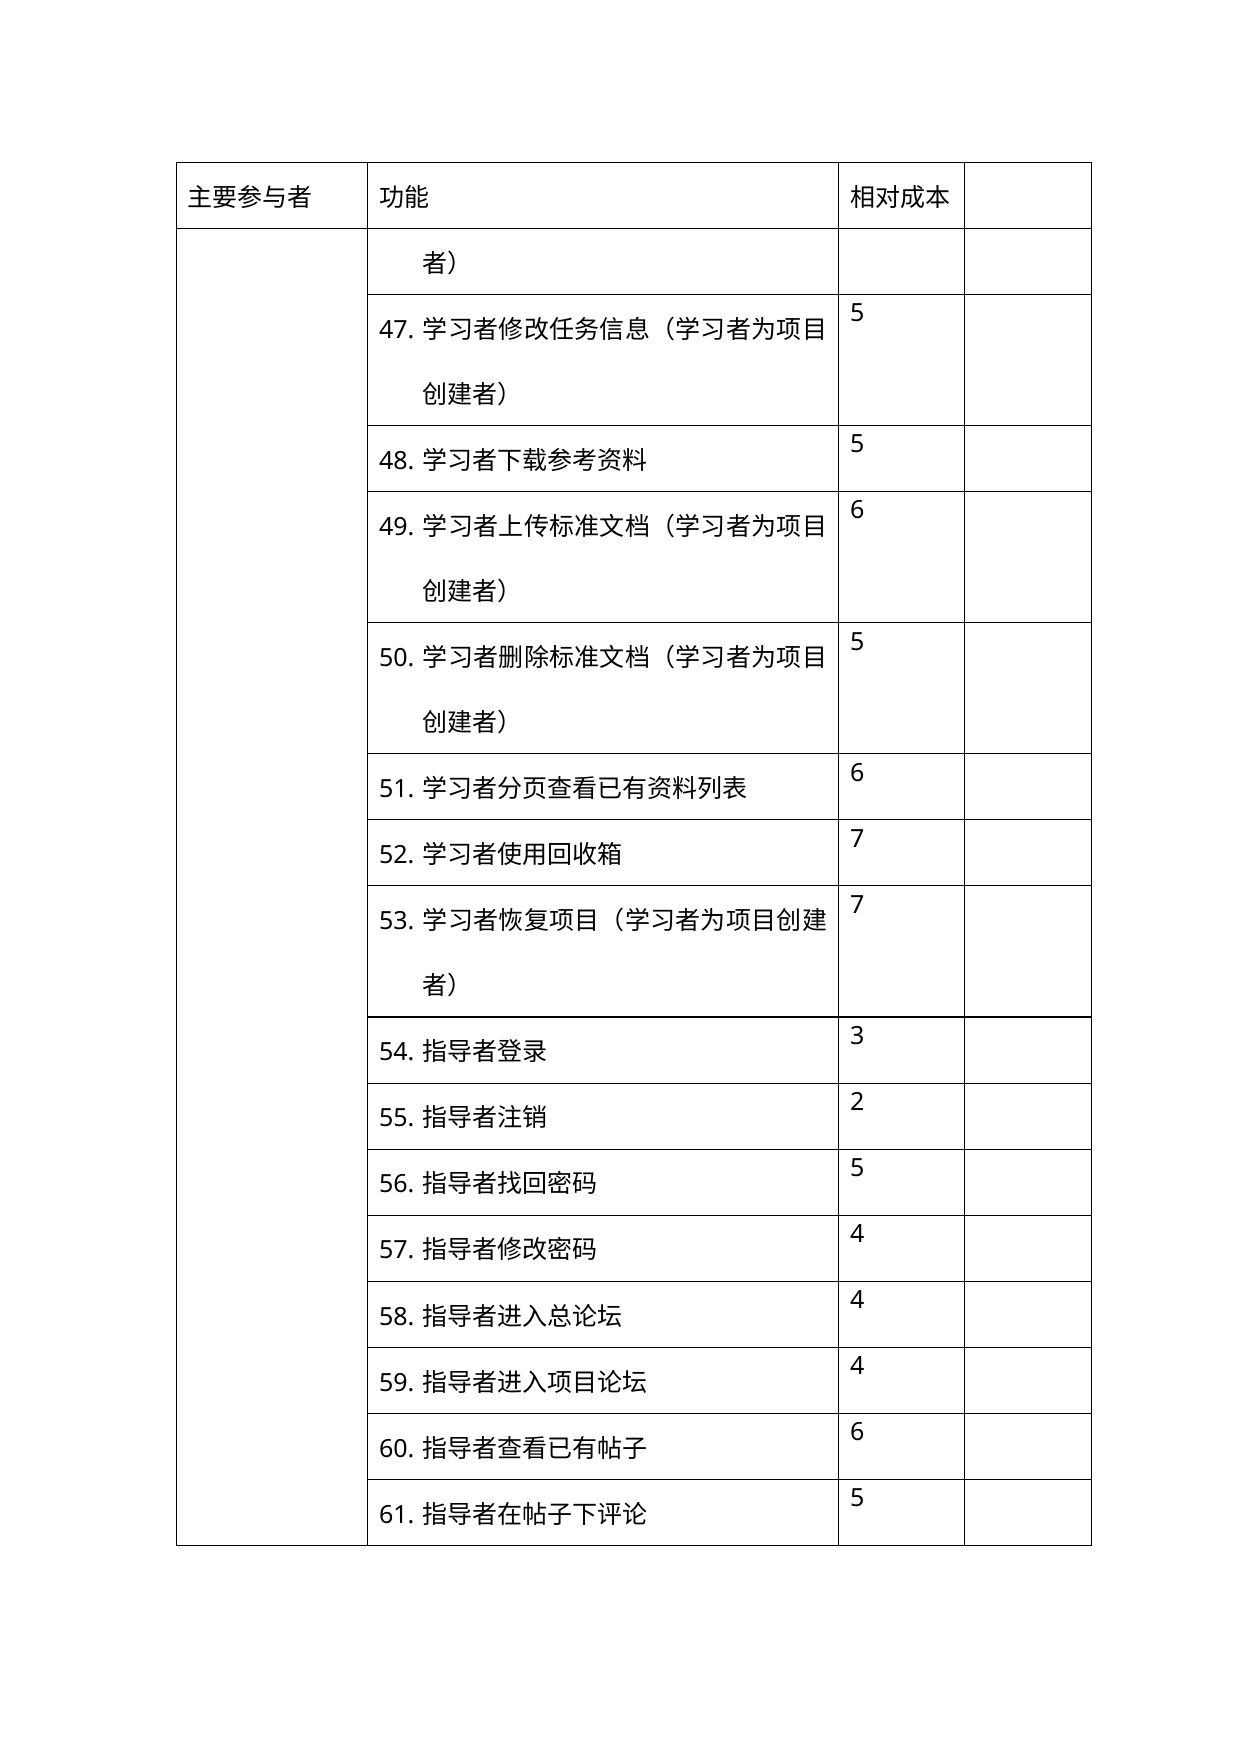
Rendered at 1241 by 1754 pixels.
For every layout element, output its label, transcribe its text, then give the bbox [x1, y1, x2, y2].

table_cell [965, 229, 1091, 294]
table_cell 6 [839, 1414, 964, 1479]
table_cell 学习者删除标准文档（学习者为项目创建者） [368, 623, 838, 753]
table_cell [965, 1216, 1091, 1281]
table_cell 2 [839, 1084, 964, 1148]
table_cell 学习者使用回收箱 [368, 820, 838, 885]
table_cell 指导者进入项目论坛 [368, 1348, 838, 1413]
table_cell [965, 886, 1091, 1016]
table_cell [965, 754, 1091, 819]
table_cell 指导者进入总论坛 [368, 1282, 838, 1347]
table_cell 指导者登录 [368, 1018, 838, 1082]
table_cell 指导者在帖子下评论 [368, 1480, 838, 1545]
table_cell 5 [839, 1150, 964, 1214]
table_cell 指导者找回密码 [368, 1150, 838, 1214]
table_header [965, 163, 1091, 228]
table_cell 6 [839, 229, 964, 294]
table_cell 4 [839, 1216, 964, 1281]
table_cell 学习者下载参考资料 [368, 426, 838, 491]
table_cell [965, 492, 1091, 622]
table_cell [965, 1282, 1091, 1347]
table_cell 7 [839, 820, 964, 885]
table_cell [965, 1480, 1091, 1545]
table_cell 学习者上传标准文档（学习者为项目创建者） [368, 492, 838, 622]
table_cell 学习者删除任务（学习者为项目创建者） [368, 229, 838, 294]
table_header 相对成本 [839, 163, 964, 228]
table_cell 4 [839, 1348, 964, 1413]
table_cell [965, 426, 1091, 491]
table_cell 4 [839, 1282, 964, 1347]
table_header 主要参与者 [177, 163, 367, 228]
table_cell 3 [839, 1018, 964, 1082]
table_cell [965, 295, 1091, 425]
table_cell [965, 623, 1091, 753]
table_cell 6 [839, 492, 964, 622]
table_cell 5 [839, 623, 964, 753]
table_cell 5 [839, 295, 964, 425]
table_cell 指导者查看已有帖子 [368, 1414, 838, 1479]
table_cell 学习者分页查看已有资料列表 [368, 754, 838, 819]
table_cell [965, 1414, 1091, 1479]
table_cell 学习者修改任务信息（学习者为项目创建者） [368, 295, 838, 425]
table_cell [965, 1348, 1091, 1413]
table_cell [965, 1084, 1091, 1148]
table_cell [965, 1150, 1091, 1214]
table_cell 6 [839, 754, 964, 819]
table_cell 指导者修改密码 [368, 1216, 838, 1281]
table_cell 7 [839, 886, 964, 1016]
table_cell 学习者恢复项目（学习者为项目创建者） [368, 886, 838, 1016]
table_cell 5 [839, 426, 964, 491]
table_cell [965, 1018, 1091, 1082]
table_cell [965, 820, 1091, 885]
table_cell 指导者注销 [368, 1084, 838, 1148]
table_cell 5 [839, 1480, 964, 1545]
table_header 功能 [368, 163, 838, 228]
